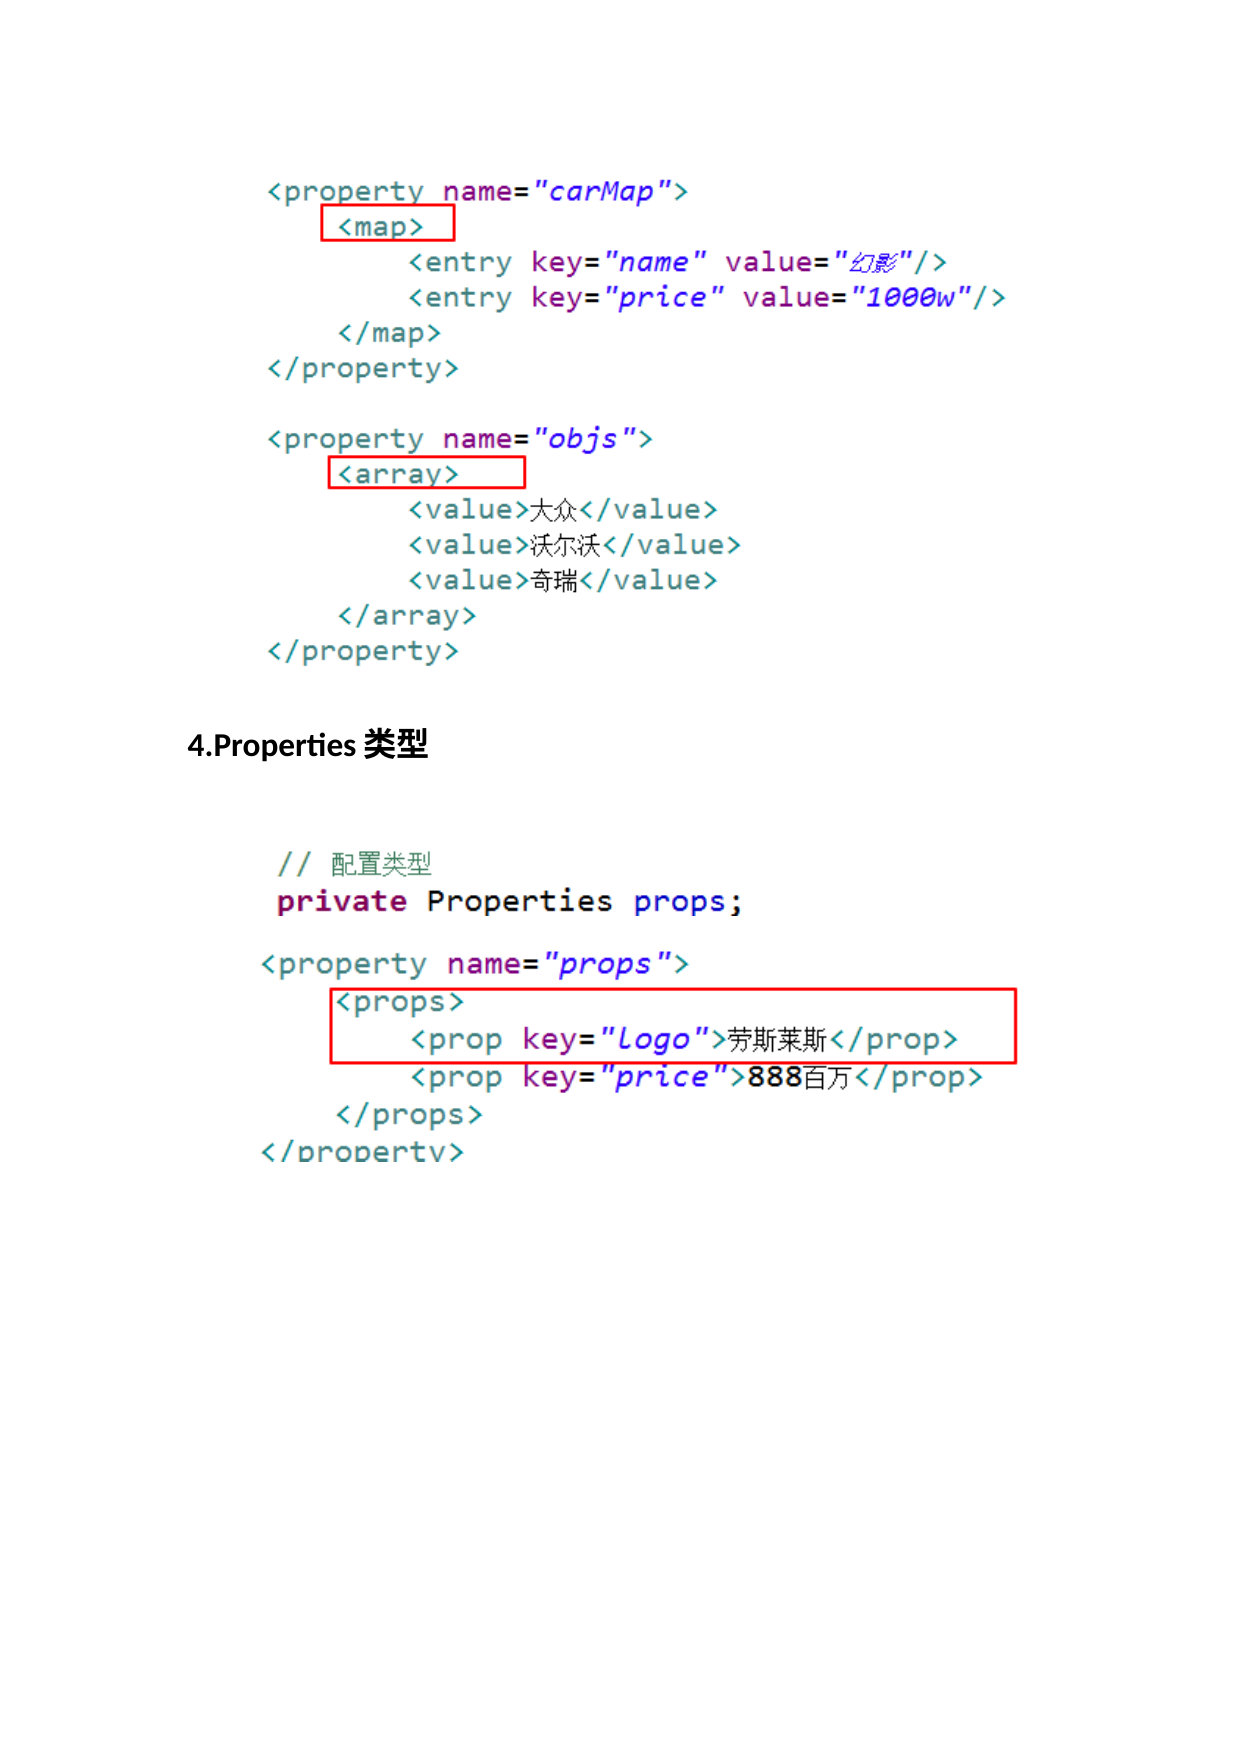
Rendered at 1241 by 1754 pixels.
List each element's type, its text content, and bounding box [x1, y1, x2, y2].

subtitle 4.Properties类型 [187, 709, 1053, 774]
picture [225, 933, 1069, 1162]
picture [225, 836, 854, 916]
picture [225, 162, 1091, 672]
